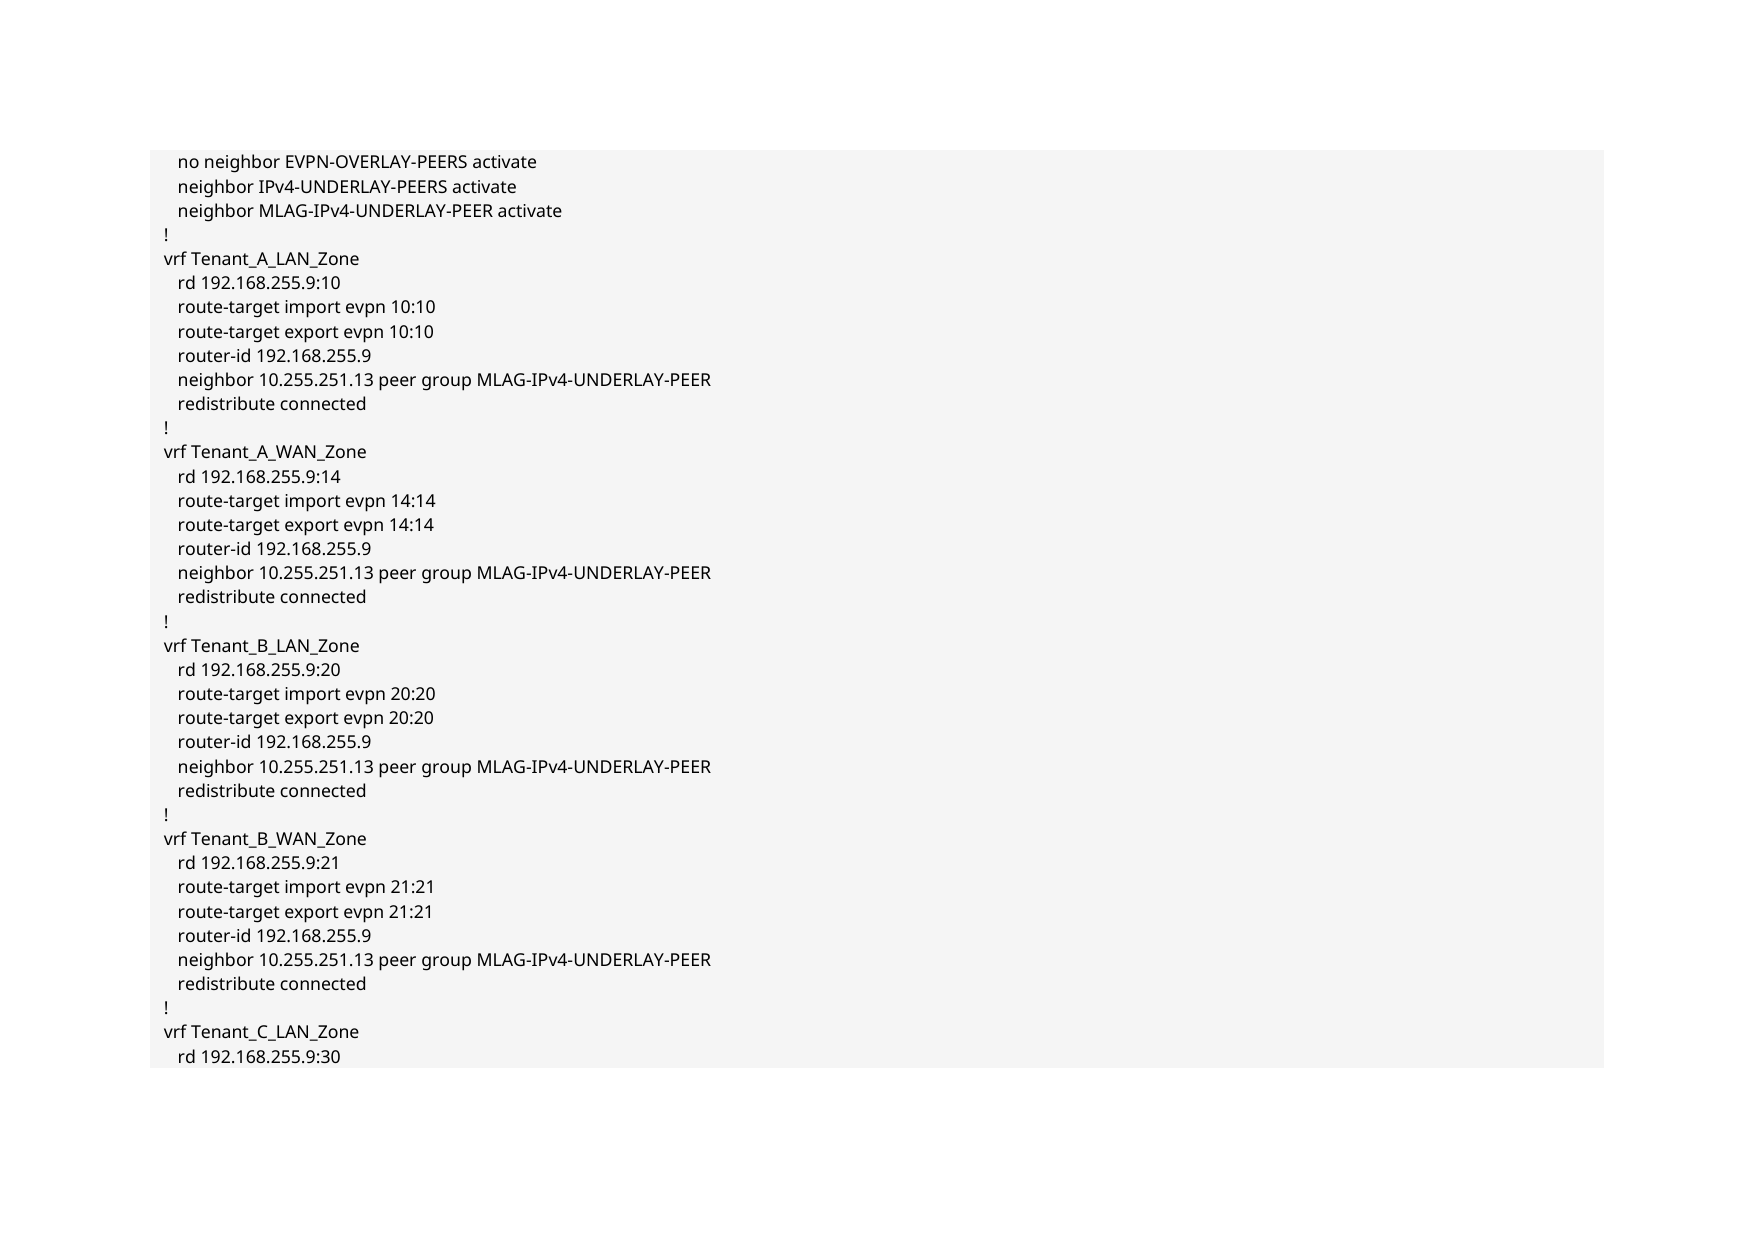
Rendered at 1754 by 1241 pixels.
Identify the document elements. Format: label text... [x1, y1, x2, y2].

text vrf Tenant_A_LAN_Zone [150, 247, 1604, 271]
text route-target import evpn 20:20 [150, 682, 1604, 706]
text rd 192.168.255.9:30 [150, 1044, 1604, 1068]
text ! [150, 416, 1604, 440]
text rd 192.168.255.9:21 [150, 851, 1604, 875]
text route-target export evpn 20:20 [150, 706, 1604, 730]
text neighbor 10.255.251.13 peer group MLAG-IPv4-UNDERLAY-PEER [150, 754, 1604, 778]
text router-id 192.168.255.9 [150, 343, 1604, 367]
text neighbor 10.255.251.13 peer group MLAG-IPv4-UNDERLAY-PEER [150, 561, 1604, 585]
text ! [150, 609, 1604, 633]
text neighbor MLAG-IPv4-UNDERLAY-PEER activate [150, 198, 1604, 222]
text neighbor IPv4-UNDERLAY-PEERS activate [150, 174, 1604, 198]
text router-id 192.168.255.9 [150, 730, 1604, 754]
text route-target import evpn 14:14 [150, 488, 1604, 512]
text ! [150, 996, 1604, 1020]
text router-id 192.168.255.9 [150, 923, 1604, 947]
text redistribute connected [150, 392, 1604, 416]
text route-target export evpn 14:14 [150, 512, 1604, 537]
text vrf Tenant_C_LAN_Zone [150, 1020, 1604, 1044]
text vrf Tenant_B_LAN_Zone [150, 633, 1604, 657]
text route-target import evpn 10:10 [150, 295, 1604, 319]
text route-target export evpn 21:21 [150, 899, 1604, 923]
text route-target export evpn 10:10 [150, 319, 1604, 343]
text redistribute connected [150, 972, 1604, 996]
text router-id 192.168.255.9 [150, 537, 1604, 561]
text route-target import evpn 21:21 [150, 875, 1604, 899]
text vrf Tenant_B_WAN_Zone [150, 827, 1604, 851]
text redistribute connected [150, 778, 1604, 802]
text rd 192.168.255.9:10 [150, 271, 1604, 295]
text no neighbor EVPN-OVERLAY-PEERS activate [150, 150, 1604, 174]
text ! [150, 802, 1604, 827]
text vrf Tenant_A_WAN_Zone [150, 440, 1604, 464]
text rd 192.168.255.9:20 [150, 657, 1604, 682]
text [150, 947, 1604, 972]
text redistribute connected [150, 585, 1604, 609]
text neighbor 10.255.251.13 peer group MLAG-IPv4-UNDERLAY-PEER [150, 367, 1604, 392]
text ! [150, 222, 1604, 247]
text rd 192.168.255.9:14 [150, 464, 1604, 488]
